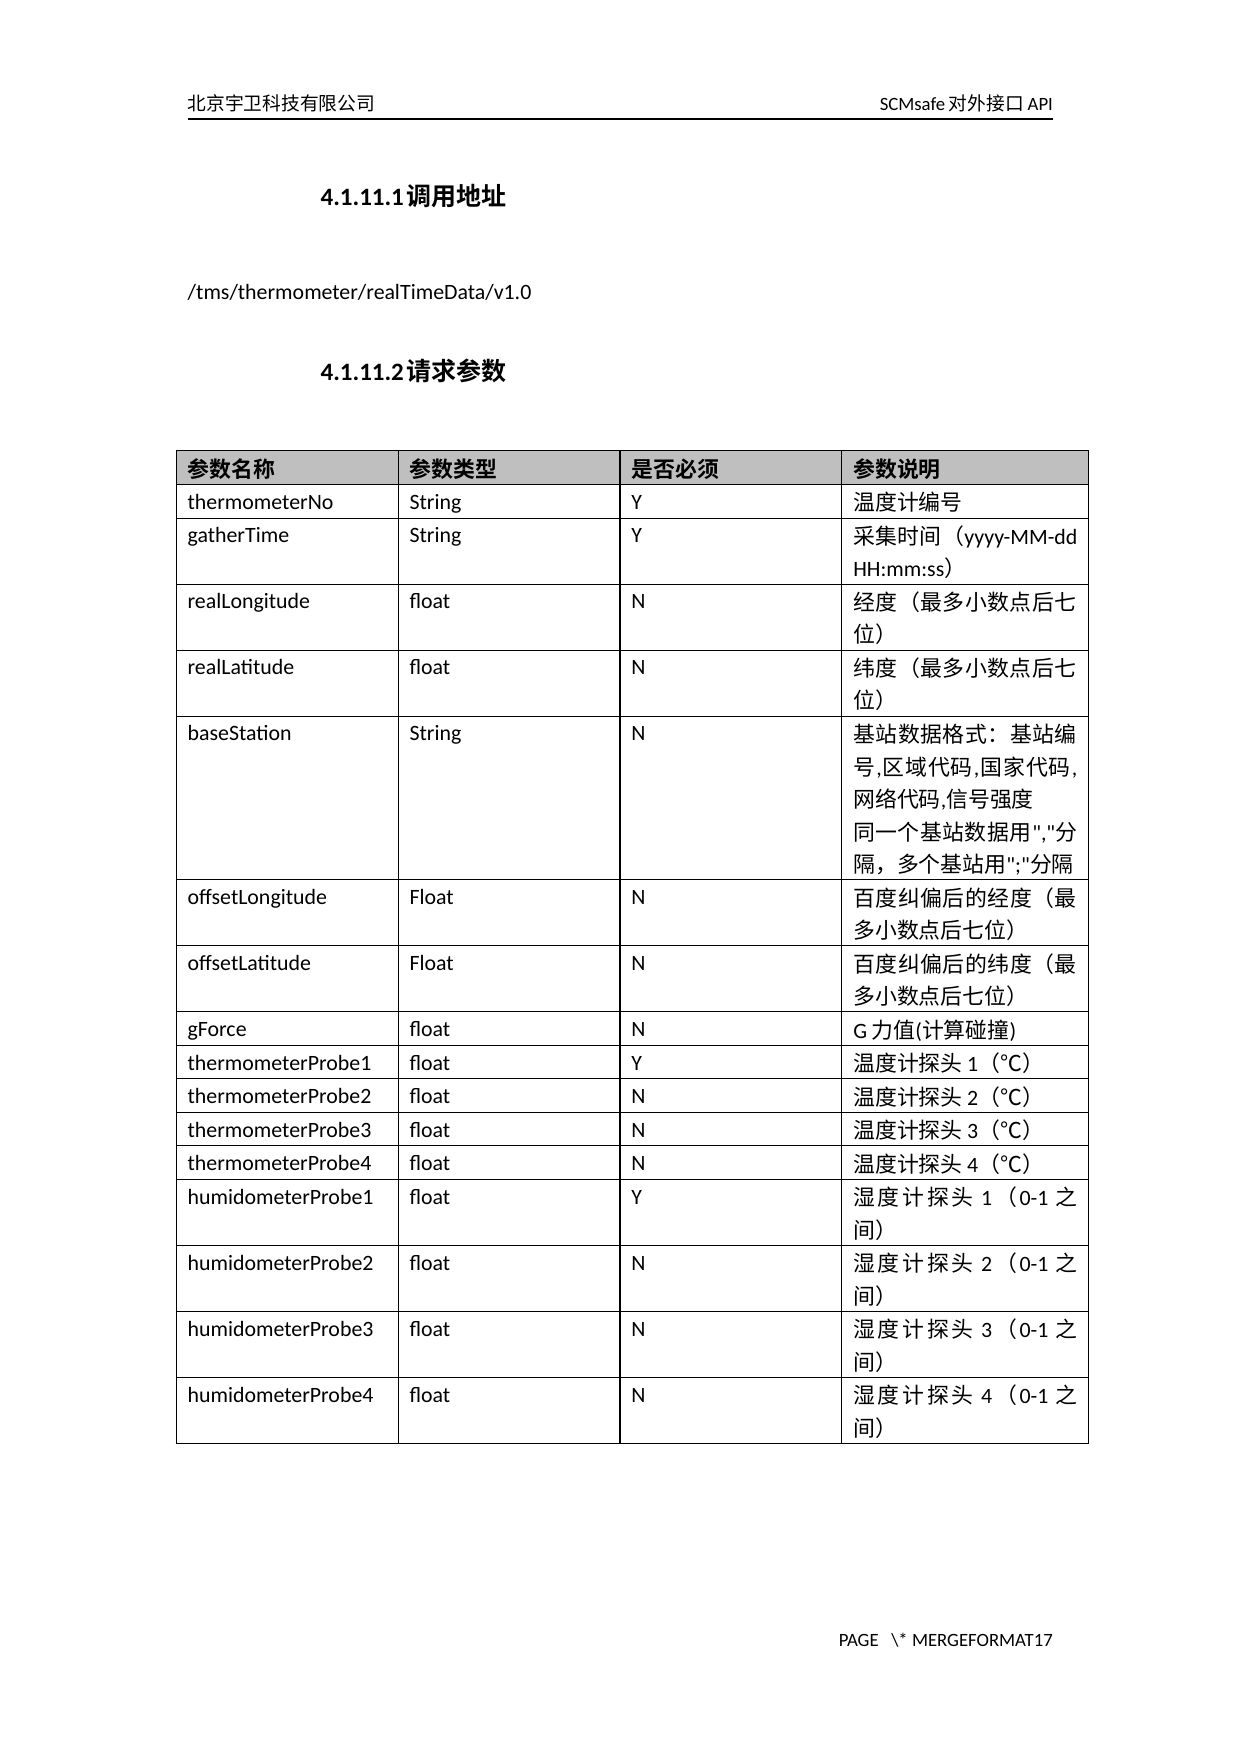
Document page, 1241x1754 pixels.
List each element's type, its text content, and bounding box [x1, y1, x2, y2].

table_header 参数说明 [842, 451, 1088, 484]
table_cell float [399, 1046, 619, 1078]
table_cell float [399, 1312, 619, 1377]
table_cell gForce [177, 1012, 398, 1045]
table_cell Float [399, 880, 619, 945]
table_cell String [399, 519, 619, 583]
table_cell 湿度计探头1（0-1之间） [842, 1180, 1088, 1245]
table_cell 采集时间（yyyy-MM-dd HH:mm:ss） [842, 519, 1088, 583]
table_cell N [621, 1312, 841, 1377]
table_cell 湿度计探头2（0-1之间） [842, 1246, 1088, 1311]
table_cell gatherTime [177, 519, 398, 583]
table_cell N [621, 651, 841, 716]
table_cell 百度纠偏后的经度（最多小数点后七位） [842, 880, 1088, 945]
table_cell float [399, 651, 619, 716]
table_cell 湿度计探头3（0-1之间） [842, 1312, 1088, 1377]
table_cell realLatitude [177, 651, 398, 716]
table_cell 温度计探头1（℃） [842, 1046, 1088, 1078]
table_cell thermometerNo [177, 485, 398, 517]
table_cell Y [621, 485, 841, 517]
subtitle 请求参数 [320, 337, 1053, 402]
table_cell thermometerProbe3 [177, 1113, 398, 1145]
table_cell float [399, 1012, 619, 1045]
table_cell 基站数据格式：基站编号,区域代码,国家代码,网络代码,信号强度 同一个基站数据用","分隔，多个基站用";"分隔 [842, 717, 1088, 879]
table_cell float [399, 1079, 619, 1112]
table_cell N [621, 1079, 841, 1112]
table_cell baseStation [177, 717, 398, 879]
table_cell 温度计探头3（℃） [842, 1113, 1088, 1145]
table_cell float [399, 1146, 619, 1179]
table_cell N [621, 880, 841, 945]
table_cell float [399, 1180, 619, 1245]
table_cell float [399, 1378, 619, 1443]
table_cell N [621, 717, 841, 879]
table_cell 百度纠偏后的纬度（最多小数点后七位） [842, 946, 1088, 1011]
subtitle 调用地址 [320, 162, 1053, 227]
table_cell N [621, 585, 841, 649]
table_cell 温度计探头2（℃） [842, 1079, 1088, 1112]
table_cell N [621, 946, 841, 1011]
table_header 是否必须 [621, 451, 841, 484]
table_cell humidometerProbe2 [177, 1246, 398, 1311]
table_cell float [399, 585, 619, 649]
table_cell thermometerProbe4 [177, 1146, 398, 1179]
table_cell N [621, 1246, 841, 1311]
table_cell 纬度（最多小数点后七位） [842, 651, 1088, 716]
table_header 参数类型 [399, 451, 619, 484]
table_cell N [621, 1012, 841, 1045]
table_cell 温度计探头4（℃） [842, 1146, 1088, 1179]
table_header 参数名称 [177, 451, 398, 484]
table_cell N [621, 1378, 841, 1443]
table_cell realLongitude [177, 585, 398, 649]
table_cell humidometerProbe1 [177, 1180, 398, 1245]
table_cell offsetLongitude [177, 880, 398, 945]
table_cell thermometerProbe1 [177, 1046, 398, 1078]
table_cell Y [621, 519, 841, 583]
text /tms/thermometer/realTimeData/v1.0 [187, 275, 1053, 308]
table_cell humidometerProbe4 [177, 1378, 398, 1443]
table_cell String [399, 485, 619, 517]
table_cell 湿度计探头4（0-1之间） [842, 1378, 1088, 1443]
table_cell offsetLatitude [177, 946, 398, 1011]
table_cell G力值(计算碰撞) [842, 1012, 1088, 1045]
table_cell 温度计编号 [842, 485, 1088, 517]
table_cell float [399, 1246, 619, 1311]
table_cell float [399, 1113, 619, 1145]
table_cell Y [621, 1180, 841, 1245]
table_cell 经度（最多小数点后七位） [842, 585, 1088, 649]
table_cell N [621, 1146, 841, 1179]
table_cell thermometerProbe2 [177, 1079, 398, 1112]
table_cell N [621, 1113, 841, 1145]
table_cell Y [621, 1046, 841, 1078]
table_cell humidometerProbe3 [177, 1312, 398, 1377]
table_cell String [399, 717, 619, 879]
table_cell Float [399, 946, 619, 1011]
